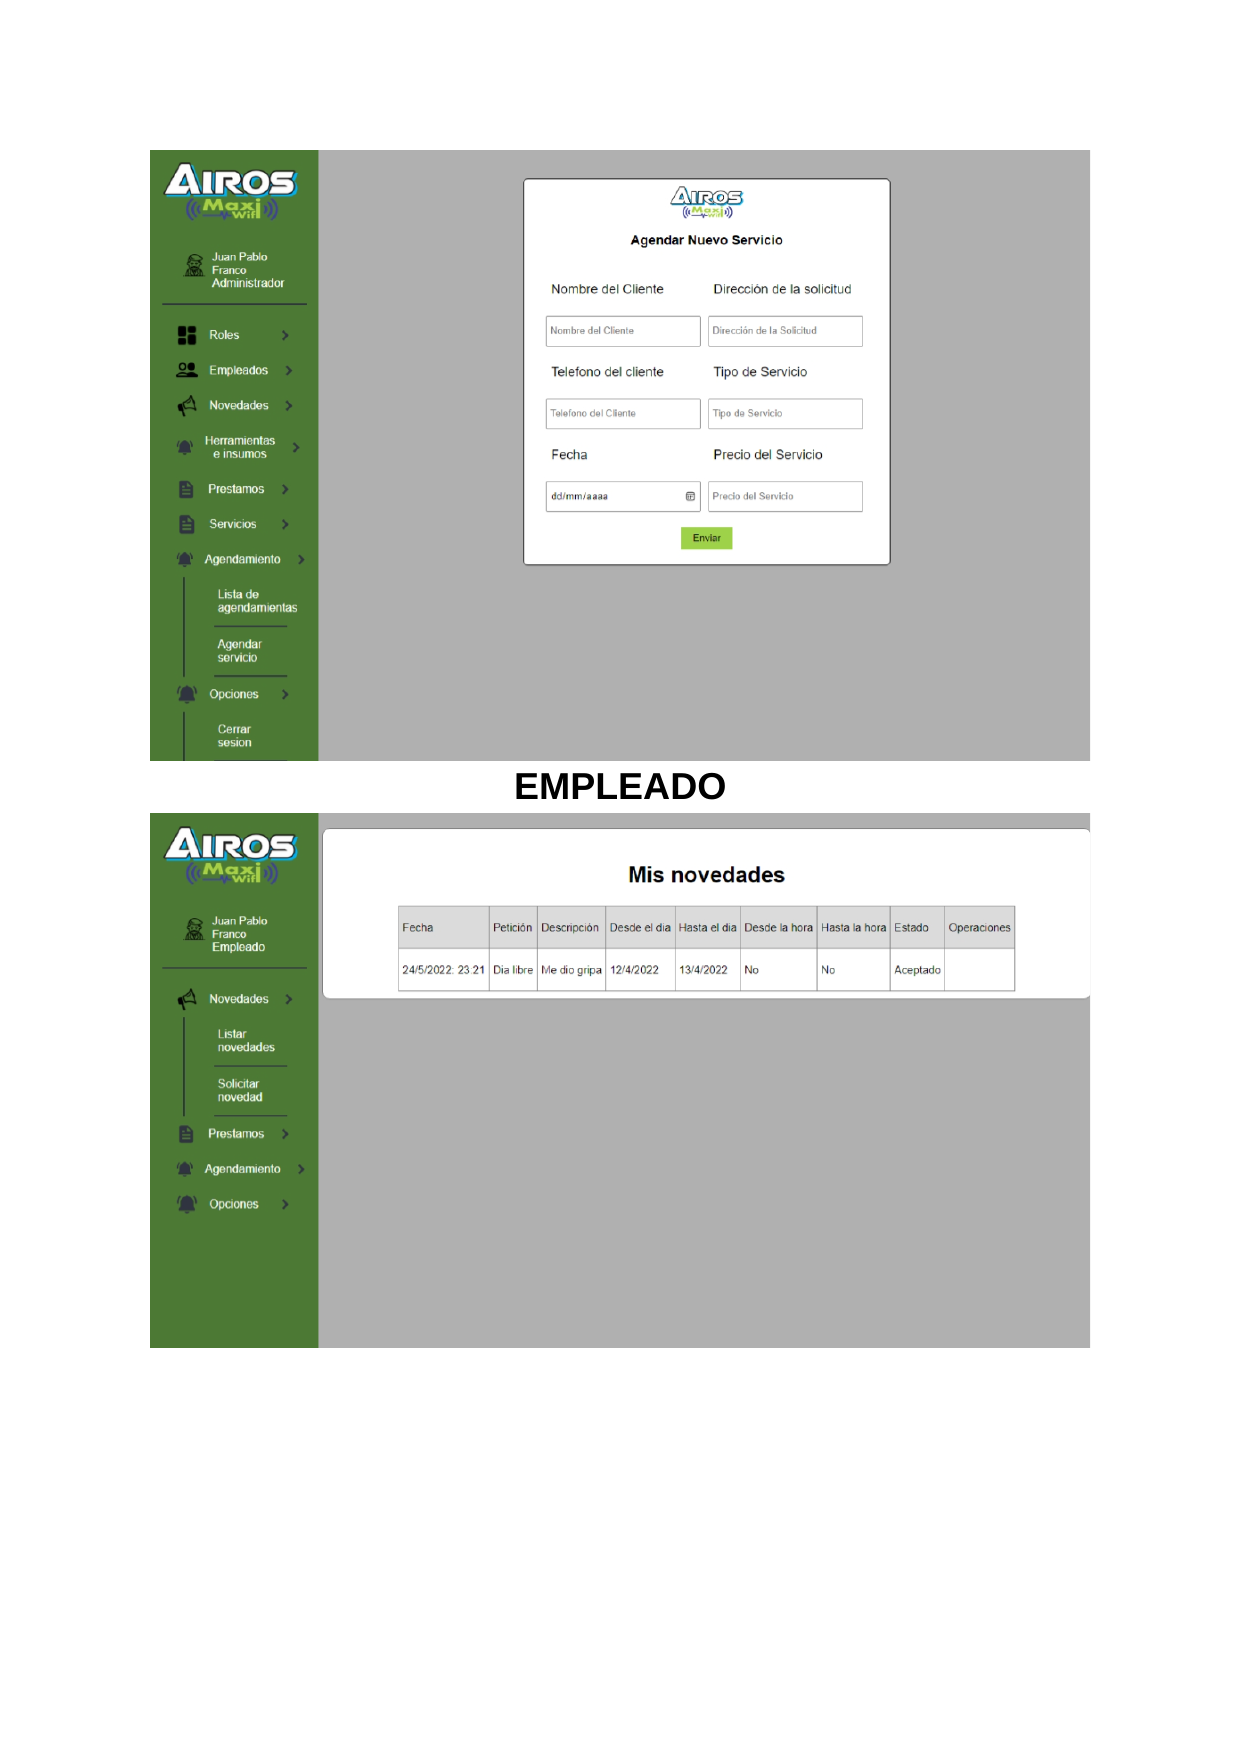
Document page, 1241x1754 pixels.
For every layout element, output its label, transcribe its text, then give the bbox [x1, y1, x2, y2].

text EMPLEADO [150, 764, 1090, 807]
picture [150, 813, 1091, 1348]
picture [150, 150, 1091, 761]
